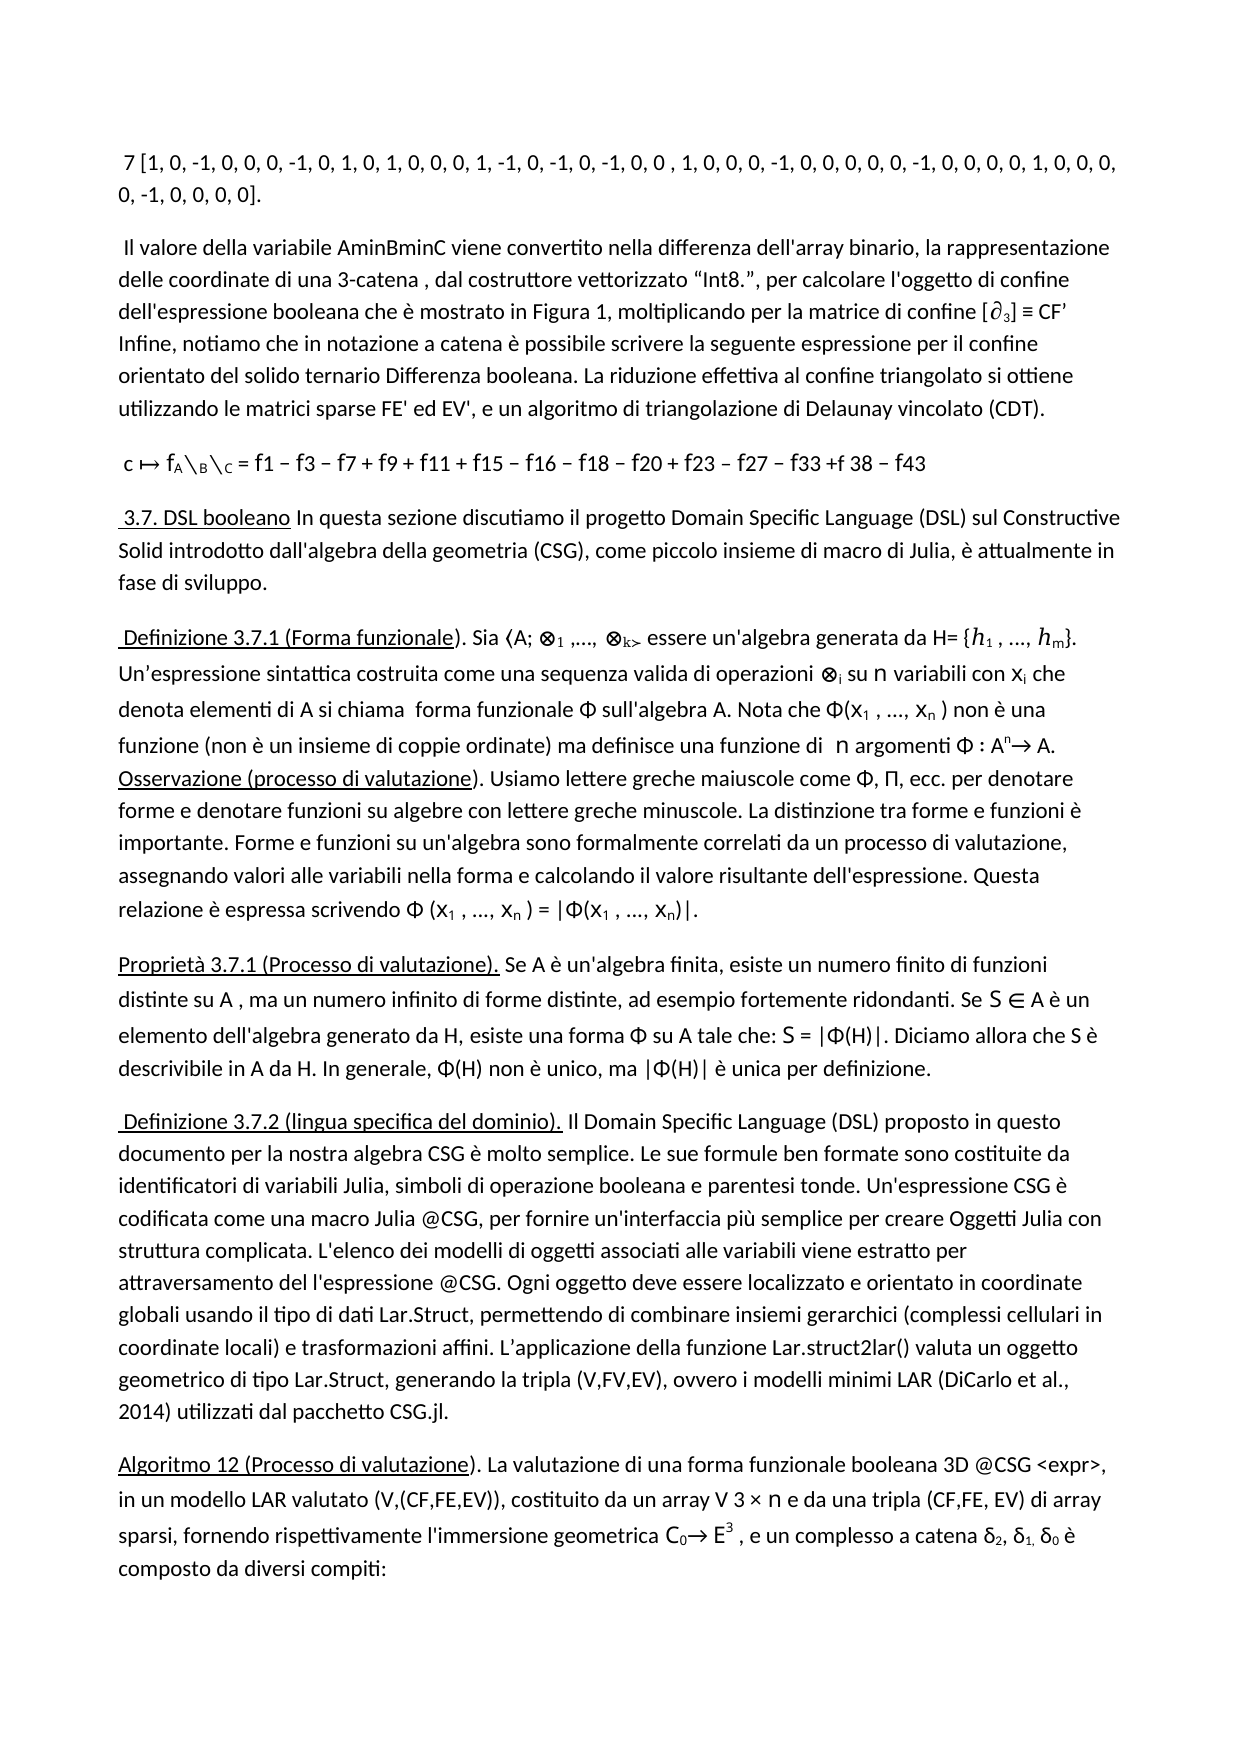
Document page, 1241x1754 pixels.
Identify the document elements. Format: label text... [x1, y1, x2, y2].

text c ↦ fA∖B∖C = f1 − f3 − f7 + f9 + f11 + f15 − f16 − f18 − f20 + f23 – f27 − f33 +f 38 − f43 [118, 447, 1122, 478]
text 7 [1, 0, -1, 0, 0, 0, -1, 0, 1, 0, 1, 0, 0, 0, 1, -1, 0, -1, 0, -1, 0, 0 , 1, 0, 0, 0, -1, 0, 0, 0, 0, 0, -1, 0, 0, 0, 0, 1, 0, 0, 0, 0, -1, 0, 0, 0, 0]. [118, 148, 1122, 208]
text Definizione 3.7.2 (lingua specifica del dominio). Il Domain Specific Language (DSL) proposto in questo documento per la nostra algebra CSG è molto semplice. Le sue formule ben formate sono costituite da identificatori di variabili Julia, simboli di operazione booleana e parentesi tonde. Un'espressione CSG è codificata come una macro Julia @CSG, per fornire un'interfaccia più semplice per creare Oggetti Julia con struttura complicata. L'elenco dei modelli di oggetti associati alle variabili viene estratto per attraversamento del l'espressione @CSG. Ogni oggetto deve essere localizzato e orientato in coordinate globali usando il tipo di dati Lar.Struct, permettendo di combinare insiemi gerarchici (complessi cellulari in coordinate locali) e trasformazioni affini. L’applicazione della funzione Lar.struct2lar() valuta un oggetto geometrico di tipo Lar.Struct, generando la tripla (V,FV,EV), ovvero i modelli minimi LAR (DiCarlo et al., 2014) utilizzati dal pacchetto CSG.jl. [118, 1107, 1122, 1425]
text 3.7. DSL booleano In questa sezione discutiamo il progetto Domain Specific Language (DSL) sul Constructive Solid introdotto dall'algebra della geometria (CSG), come piccolo insieme di macro di Julia, è attualmente in fase di sviluppo. [118, 503, 1122, 596]
text Definizione 3.7.1 (Forma funzionale). Sia ⟨A; ⊗1 ,…, ⊗k≻ essere un'algebra generata da H= {ℎ1 , ..., ℎm}. Un’espressione sintattica costruita come una sequenza valida di operazioni ⊗i su n variabili con xi che denota elementi di A si chiama forma funzionale Φ sull'algebra A. Nota che Φ(x1 , ..., xn ) non è una funzione (non è un insieme di coppie ordinate) ma definisce una funzione di n argomenti Φ ∶ An→ A. Osservazione (processo di valutazione). Usiamo lettere greche maiuscole come Φ, Π, ecc. per denotare forme e denotare funzioni su algebre con lettere greche minuscole. La distinzione tra forme e funzioni è importante. Forme e funzioni su un'algebra sono formalmente correlati da un processo di valutazione, assegnando valori alle variabili nella forma e calcolando il valore risultante dell'espressione. Questa relazione è espressa scrivendo Φ (x1 , ..., xn ) = |Φ(x1 , ..., xn)|. [118, 621, 1122, 925]
text Il valore della variabile AminBminC viene convertito nella differenza dell'array binario, la rappresentazione delle coordinate di una 3-catena , dal costruttore vettorizzato “Int8.”, per calcolare l'oggetto di confine dell'espressione booleana che è mostrato in Figura 1, moltiplicando per la matrice di confine [3] ≡ CF’ Infine, notiamo che in notazione a catena è possibile scrivere la seguente espressione per il confine orientato del solido ternario Differenza booleana. La riduzione effettiva al confine triangolato si ottiene utilizzando le matrici sparse FE' ed EV', e un algoritmo di triangolazione di Delaunay vincolato (CDT). [118, 233, 1122, 422]
text Algoritmo 12 (Processo di valutazione). La valutazione di una forma funzionale booleana 3D @CSG <expr>, in un modello LAR valutato (V,(CF,FE,EV)), costituito da un array V 3 × n e da una tripla (CF,FE, EV) di array sparsi, fornendo rispettivamente l'immersione geometrica C0→ E3 , e un complesso a catena δ2, δ1, δ0 è composto da diversi compiti: [118, 1450, 1122, 1582]
text Proprietà 3.7.1 (Processo di valutazione). Se A è un'algebra finita, esiste un numero finito di funzioni distinte su A , ma un numero infinito di forme distinte, ad esempio fortemente ridondanti. Se S ∈ A è un elemento dell'algebra generato da H, esiste una forma Φ su A tale che: S = |Φ(H)|. Diciamo allora che S è descrivibile in A da H. In generale, Φ(H) non è unico, ma |Φ(H)| è unica per definizione. [118, 950, 1122, 1082]
